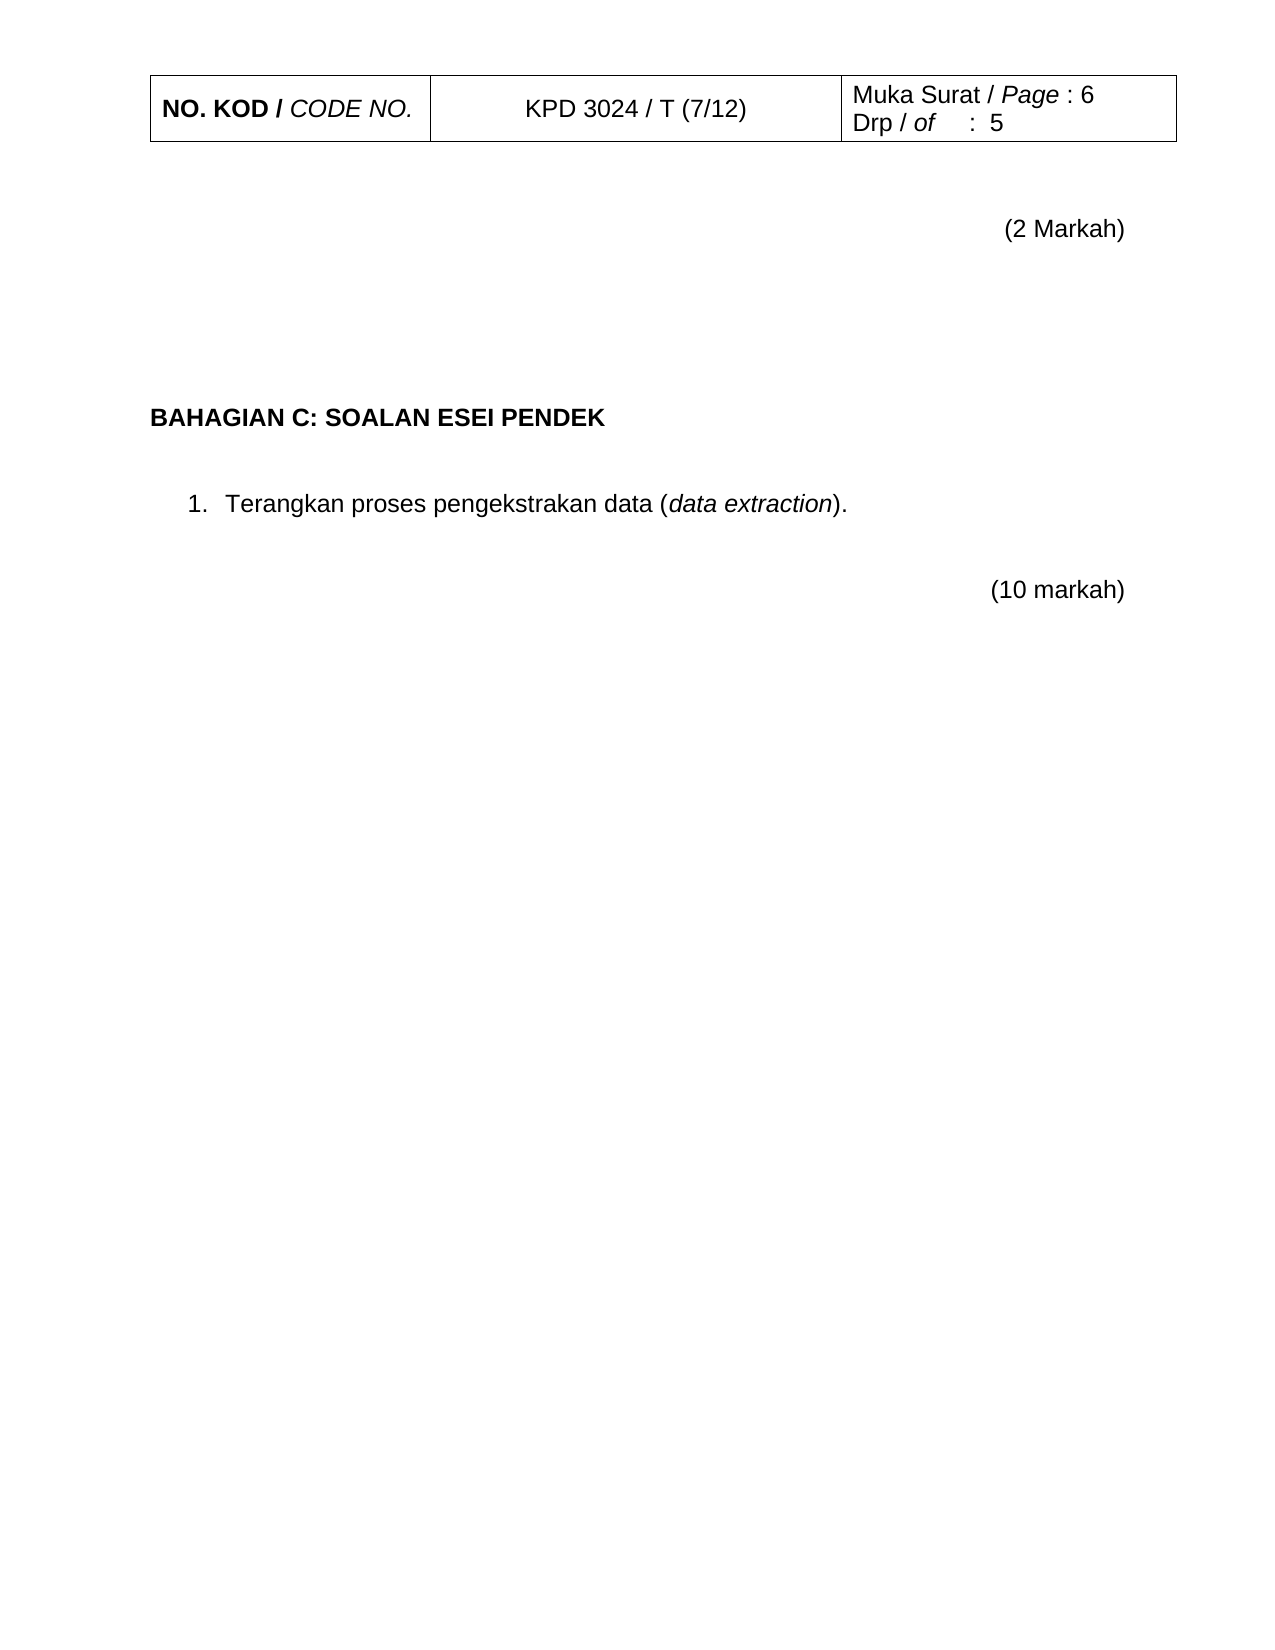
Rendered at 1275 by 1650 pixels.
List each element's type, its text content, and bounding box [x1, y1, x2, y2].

list (10 markah) [225, 575, 1125, 604]
list Terangkan proses pengekstrakan data (data extraction). [187, 489, 1125, 518]
list (2 Markah) [337, 214, 1125, 242]
text BAHAGIAN C: SOALAN ESEI PENDEK [150, 403, 1125, 432]
